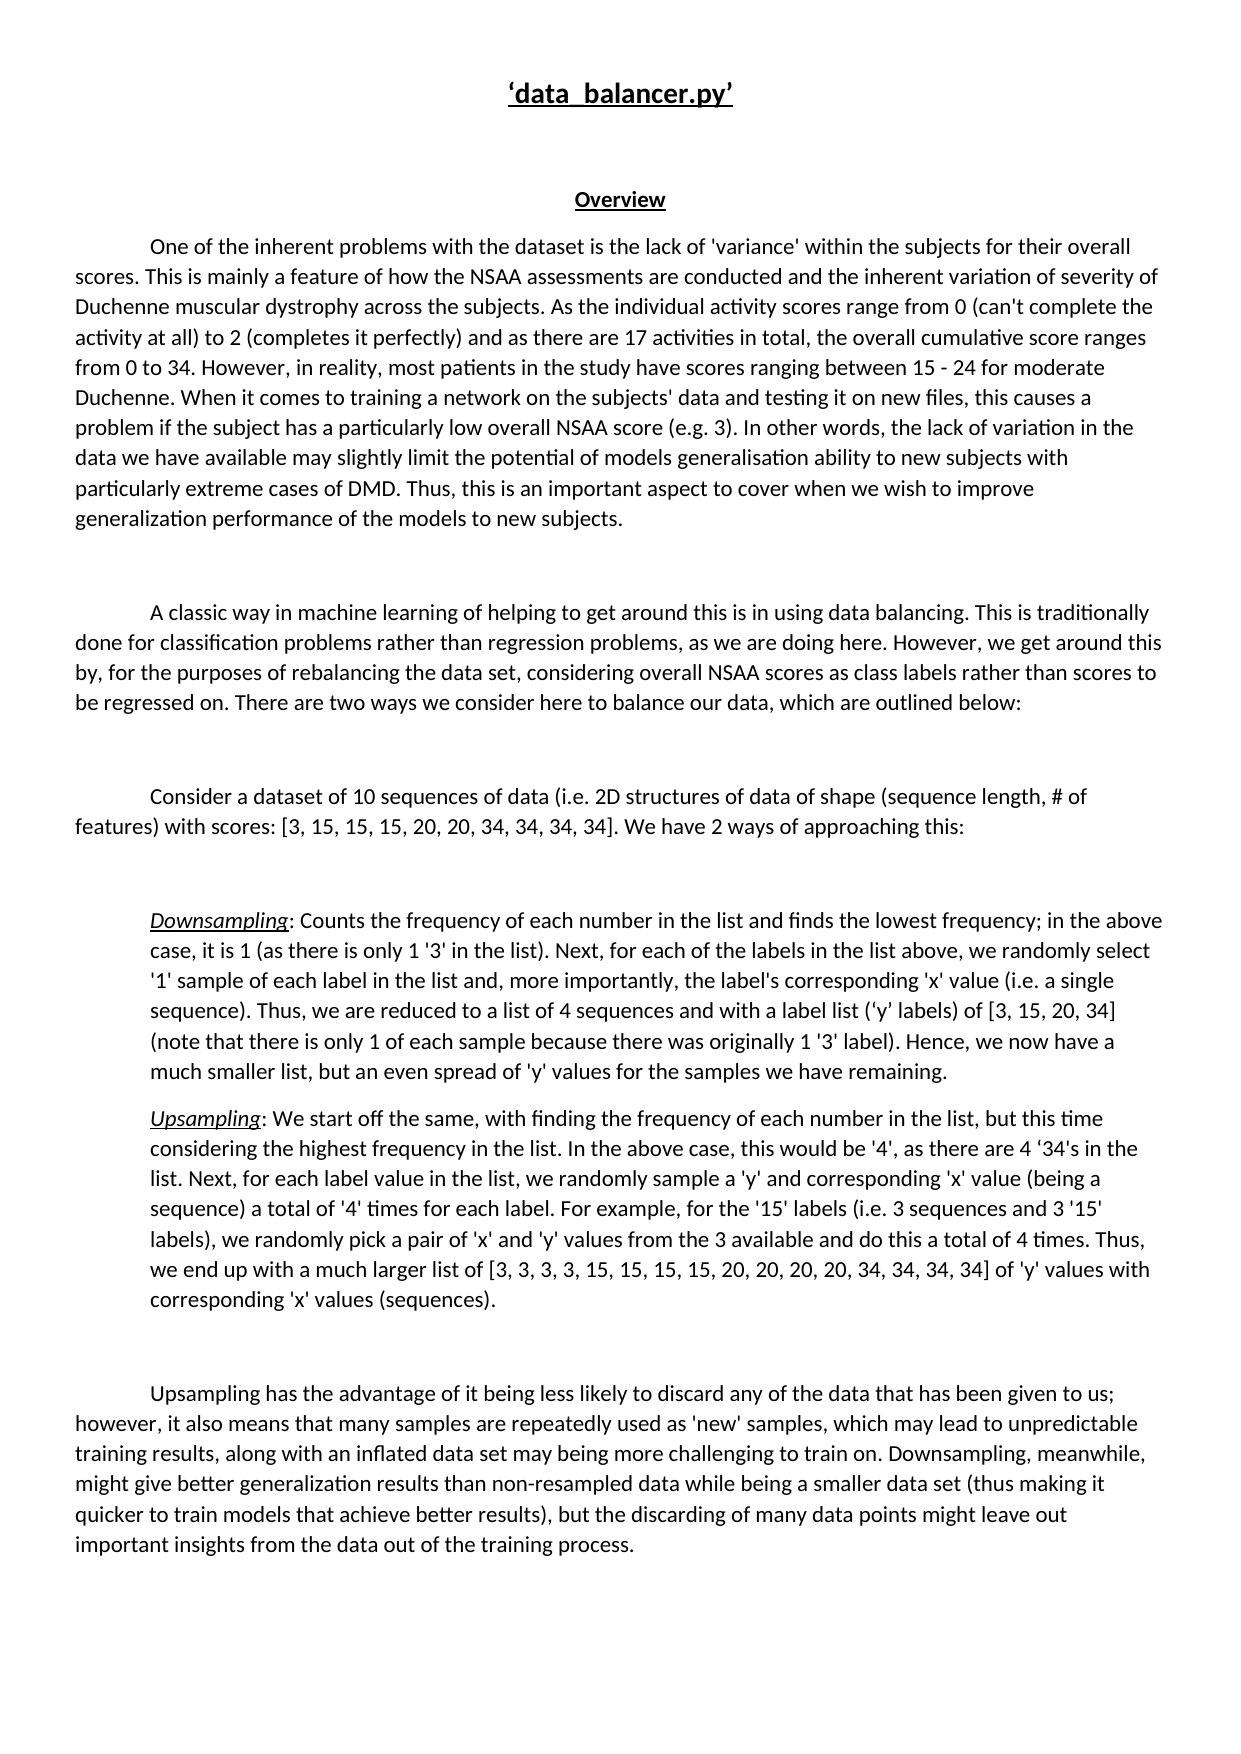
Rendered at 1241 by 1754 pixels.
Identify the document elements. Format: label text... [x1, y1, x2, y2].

text Consider a dataset of 10 sequences of data (i.e. 2D structures of data of shape (sequence length, # of features) with scores: [3, 15, 15, 15, 20, 20, 34, 34, 34, 34]. We have 2 ways of approaching this: [75, 782, 1165, 840]
text One of the inherent problems with the dataset is the lack of 'variance' within the subjects for their overall scores. This is mainly a feature of how the NSAA assessments are conducted and the inherent variation of severity of Duchenne muscular dystrophy across the subjects. As the individual activity scores range from 0 (can't complete the activity at all) to 2 (completes it perfectly) and as there are 17 activities in total, the overall cumulative score ranges from 0 to 34. However, in reality, most patients in the study have scores ranging between 15 - 24 for moderate Duchenne. When it comes to training a network on the subjects' data and testing it on new files, this causes a problem if the subject has a particularly low overall NSAA score (e.g. 3). In other words, the lack of variation in the data we have available may slightly limit the potential of models generalisation ability to new subjects with particularly extreme cases of DMD. Thus, this is an important aspect to cover when we wish to improve generalization performance of the models to new subjects. [75, 232, 1165, 532]
text Downsampling: Counts the frequency of each number in the list and finds the lowest frequency; in the above case, it is 1 (as there is only 1 '3' in the list). Next, for each of the labels in the list above, we randomly select '1' sample of each label in the list and, more importantly, the label's corresponding 'x' value (i.e. a single sequence). Thus, we are reduced to a list of 4 sequences and with a label list (‘y’ labels) of [3, 15, 20, 34] (note that there is only 1 of each sample because there was originally 1 '3' label). Hence, we now have a much smaller list, but an even spread of 'y' values for the samples we have remaining. [150, 906, 1165, 1085]
text Overview [75, 185, 1165, 213]
text Upsampling: We start off the same, with finding the frequency of each number in the list, but this time considering the highest frequency in the list. In the above case, this would be '4', as there are 4 ‘34's in the list. Next, for each label value in the list, we randomly sample a 'y' and corresponding 'x' value (being a sequence) a total of '4' times for each label. For example, for the '15' labels (i.e. 3 sequences and 3 '15' labels), we randomly pick a pair of 'x' and 'y' values from the 3 available and do this a total of 4 times. Thus, we end up with a much larger list of [3, 3, 3, 3, 15, 15, 15, 15, 20, 20, 20, 20, 34, 34, 34, 34] of 'y' values with corresponding 'x' values (sequences). [150, 1104, 1165, 1313]
text ‘data_balancer.py’ [75, 75, 1165, 111]
text Upsampling has the advantage of it being less likely to discard any of the data that has been given to us; however, it also means that many samples are repeatedly used as 'new' samples, which may lead to unpredictable training results, along with an inflated data set may being more challenging to train on. Downsampling, meanwhile, might give better generalization results than non-resampled data while being a smaller data set (thus making it quicker to train models that achieve better results), but the discarding of many data points might leave out important insights from the data out of the training process. [75, 1379, 1165, 1558]
text A classic way in machine learning of helping to get around this is in using data balancing. This is traditionally done for classification problems rather than regression problems, as we are doing here. However, we get around this by, for the purposes of rebalancing the data set, considering overall NSAA scores as class labels rather than scores to be regressed on. There are two ways we consider here to balance our data, which are outlined below: [75, 598, 1165, 716]
